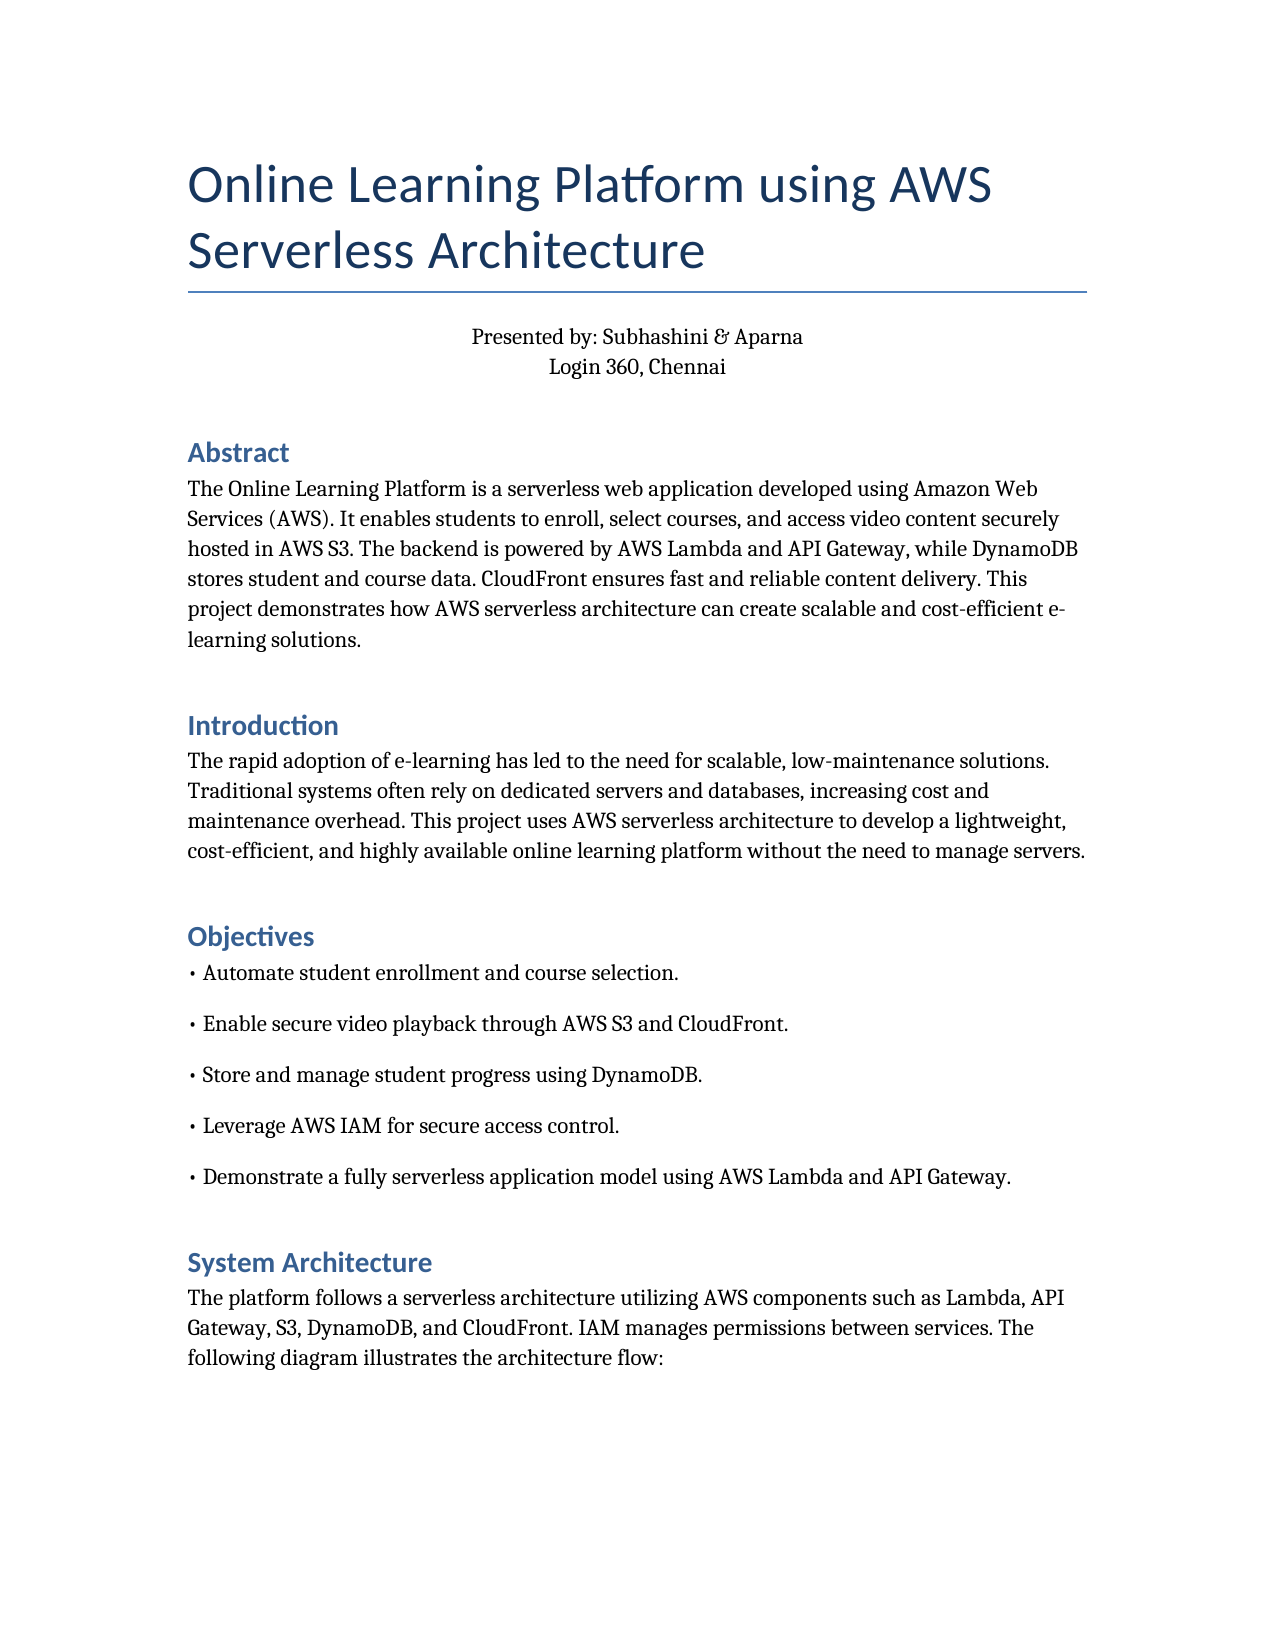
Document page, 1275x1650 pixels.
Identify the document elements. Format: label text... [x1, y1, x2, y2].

text Presented by: Subhashini & Aparna Login 360, Chennai [187, 324, 1087, 381]
text • Automate student enrollment and course selection. [187, 959, 1087, 986]
text The Online Learning Platform is a serverless web application developed using Amazon Web Services (AWS). It enables students to enroll, select courses, and access video content securely hosted in AWS S3. The backend is powered by AWS Lambda and API Gateway, while DynamoDB stores student and course data. CloudFront ensures fast and reliable content delivery. This project demonstrates how AWS serverless architecture can create scalable and cost-efficient e-learning solutions. [187, 475, 1087, 653]
text • Store and manage student progress using DynamoDB. [187, 1061, 1087, 1088]
text • Enable secure video playback through AWS S3 and CloudFront. [187, 1010, 1087, 1037]
text • Demonstrate a fully serverless application model using AWS Lambda and API Gateway. [187, 1163, 1087, 1190]
text The rapid adoption of e-learning has led to the need for scalable, low-maintenance solutions. Traditional systems often rely on dedicated servers and databases, increasing cost and maintenance overhead. This project uses AWS serverless architecture to develop a lightweight, cost-efficient, and highly available online learning platform without the need to manage servers. [187, 747, 1087, 864]
subtitle Objectives [187, 918, 1087, 954]
text The platform follows a serverless architecture utilizing AWS components such as Lambda, API Gateway, S3, DynamoDB, and CloudFront. IAM manages permissions between services. The following diagram illustrates the architecture flow: [187, 1284, 1087, 1371]
subtitle System Architecture [187, 1244, 1087, 1279]
subtitle Abstract [187, 434, 1087, 470]
title Online Learning Platform using AWS Serverless Architecture [187, 150, 1087, 293]
text • Leverage AWS IAM for secure access control. [187, 1112, 1087, 1139]
subtitle Introduction [187, 707, 1087, 742]
